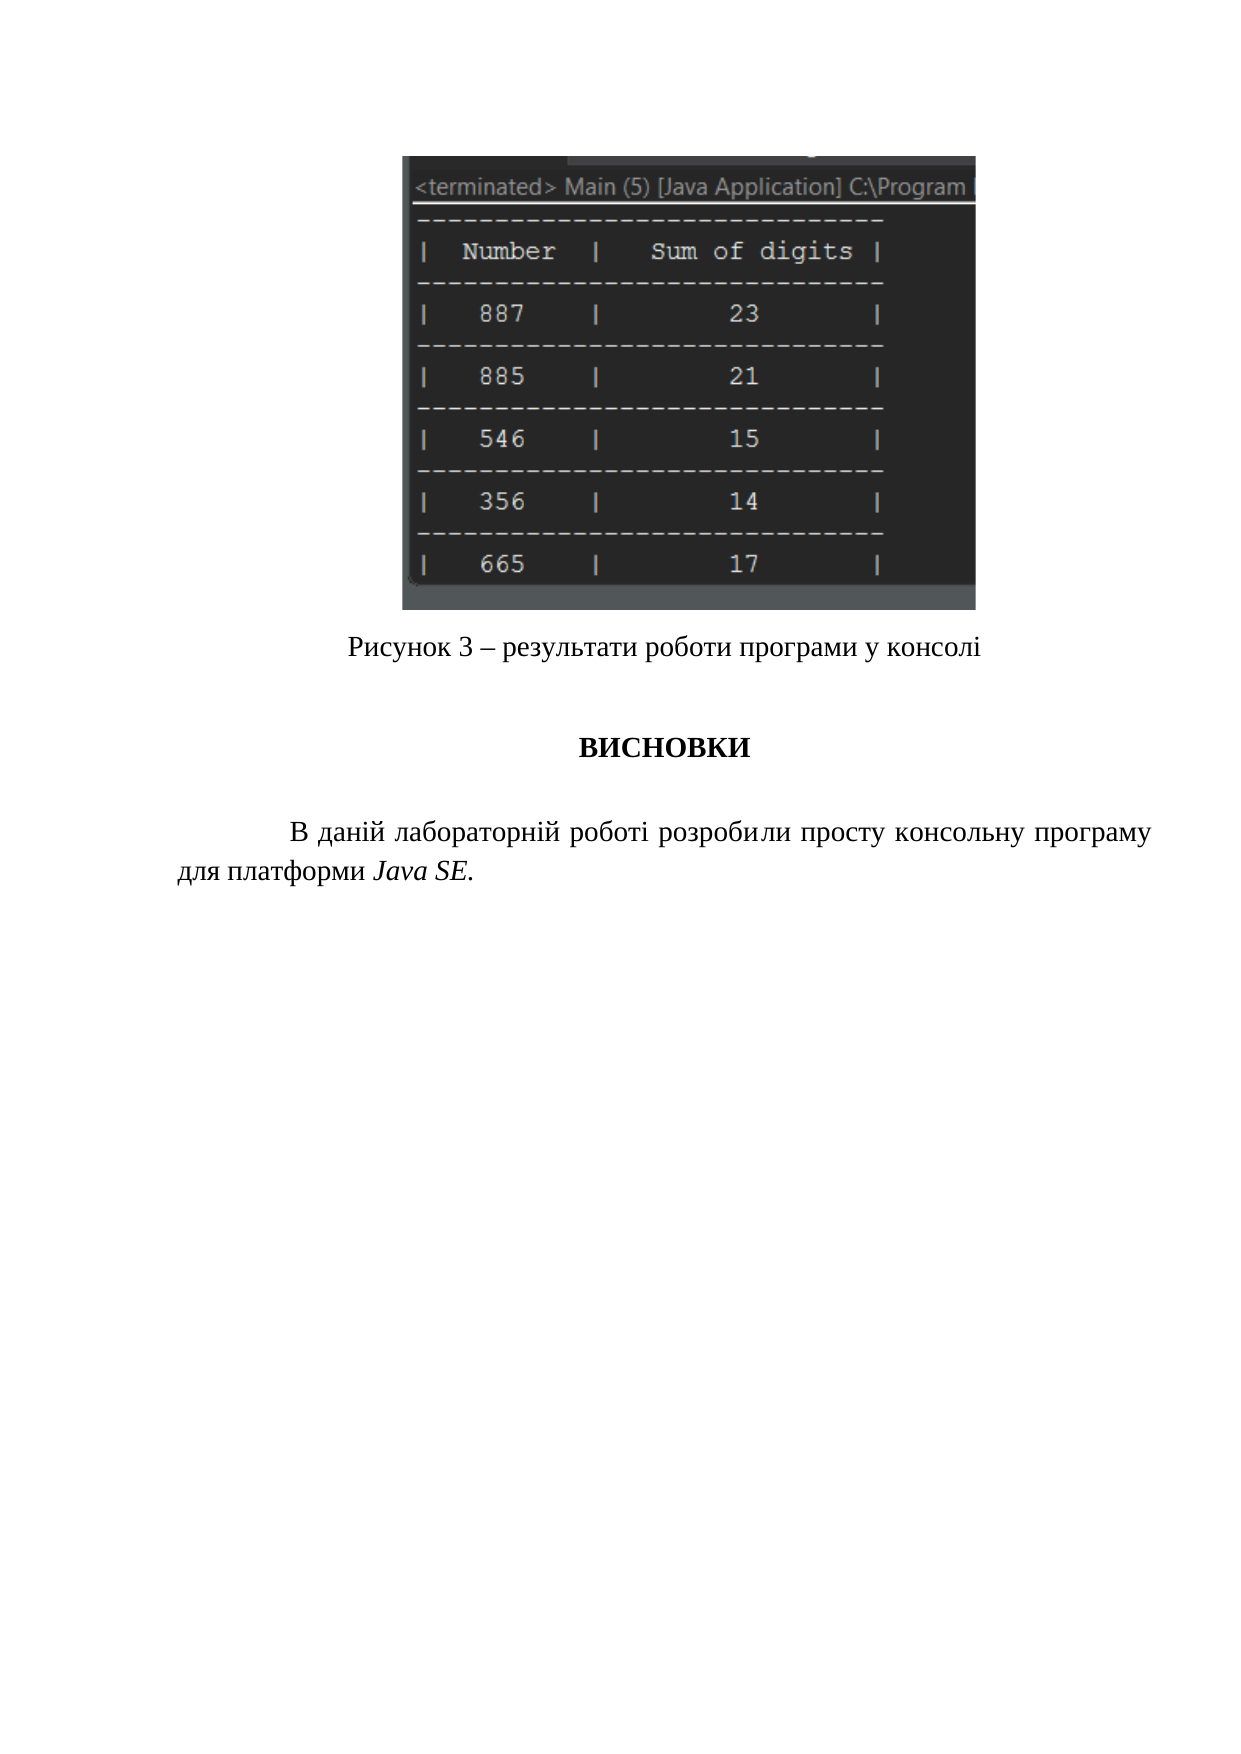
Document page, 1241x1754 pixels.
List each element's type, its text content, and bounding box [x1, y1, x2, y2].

text В даній лабораторній роботі розробили просту консольну програму для платформи Java SE. [177, 776, 1152, 887]
text Рисунок 3 – результати роботи програми у консолі ВИСНОВКИ [177, 629, 1152, 763]
picture [402, 156, 976, 610]
